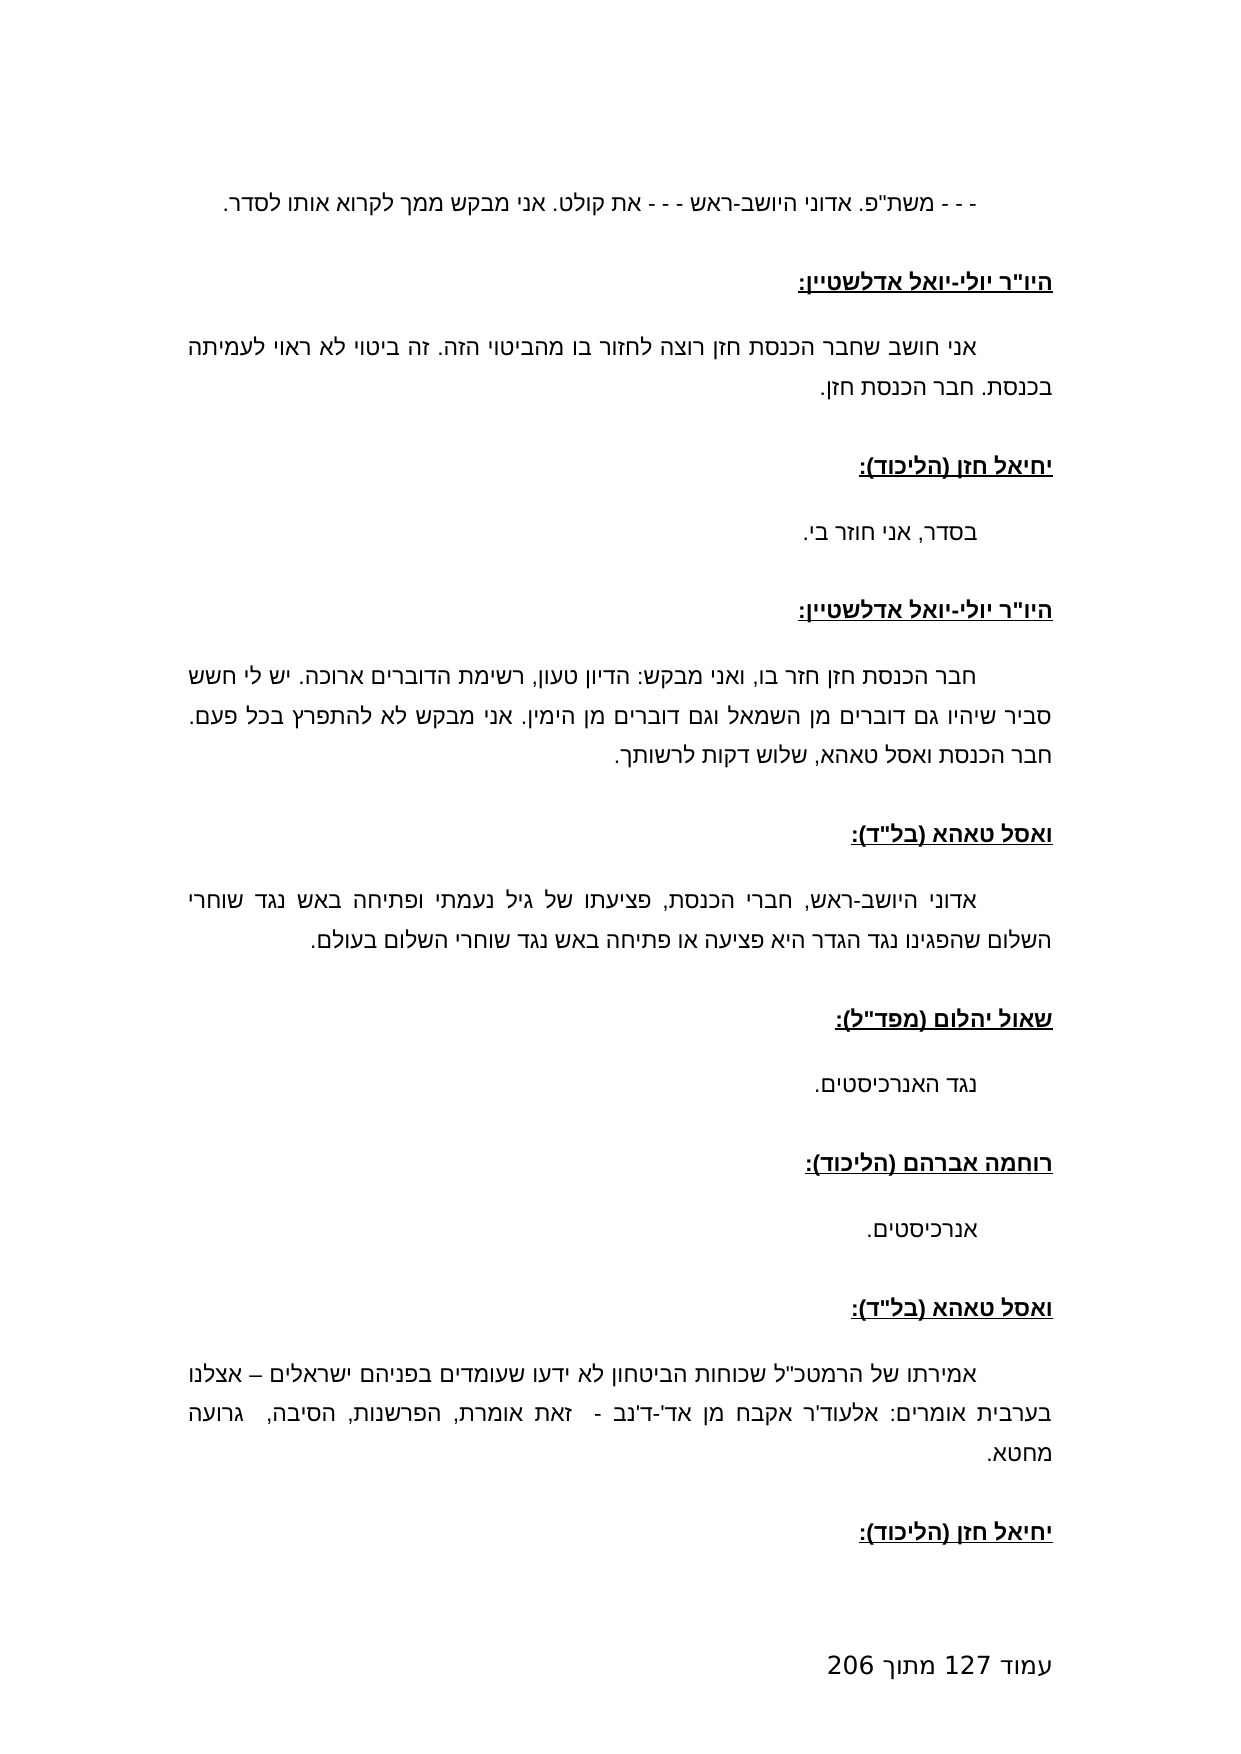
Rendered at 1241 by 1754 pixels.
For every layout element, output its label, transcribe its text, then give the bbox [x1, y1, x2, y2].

text אדוני היושב-ראש, חברי הכנסת, פציעתו של גיל נעמתי ופתיחה באש נגד שוחרי השלום שהפגינו נגד הגדר היא פציעה או פתיחה באש נגד שוחרי השלום בעולם. [187, 887, 1053, 953]
text אני חושב שחבר הכנסת חזן רוצה לחזור בו מהביטוי הזה. זה ביטוי לא ראוי לעמיתה בכנסת. חבר הכנסת חזן. [187, 334, 1053, 400]
text אמירתו של הרמטכ"ל שכוחות הביטחון לא ידעו שעומדים בפניהם ישראלים – אצלנו בערבית אומרים: אלעוד'ר אקבח מן אד'-ד'נב - זאת אומרת, הפרשנות, הסיבה, גרועה מחטא. [187, 1361, 1053, 1466]
text יחיאל חזן (הליכוד): [187, 453, 1053, 479]
text שאול יהלום (מפד"ל): [187, 1006, 1053, 1032]
text ואסל טאהא (בל"ד): [187, 1295, 1053, 1321]
text חבר הכנסת חזן חזר בו, ואני מבקש: הדיון טעון, רשימת הדוברים ארוכה. יש לי חשש סביר שיהיו גם דוברים מן השמאל וגם דוברים מן הימין. אני מבקש לא להתפרץ בכל פעם. חבר הכנסת ואסל טאהא, שלוש דקות לרשותך. [187, 663, 1053, 769]
text יחיאל חזן (הליכוד): [187, 1519, 1053, 1545]
text - - - משת"פ. אדוני היושב-ראש - - - את קולט. אני מבקש ממך לקרוא אותו לסדר. [187, 189, 1053, 216]
text ואסל טאהא (בל"ד): [187, 821, 1053, 848]
text היו"ר יולי-יואל אדלשטיין: [187, 268, 1053, 295]
text רוחמה אברהם (הליכוד): [187, 1150, 1053, 1177]
text בסדר, אני חוזר בי. [187, 518, 1053, 545]
text אנרכיסטים. [187, 1216, 1053, 1242]
text נגד האנרכיסטים. [187, 1071, 1053, 1098]
text היו"ר יולי-יואל אדלשטיין: [187, 597, 1053, 624]
